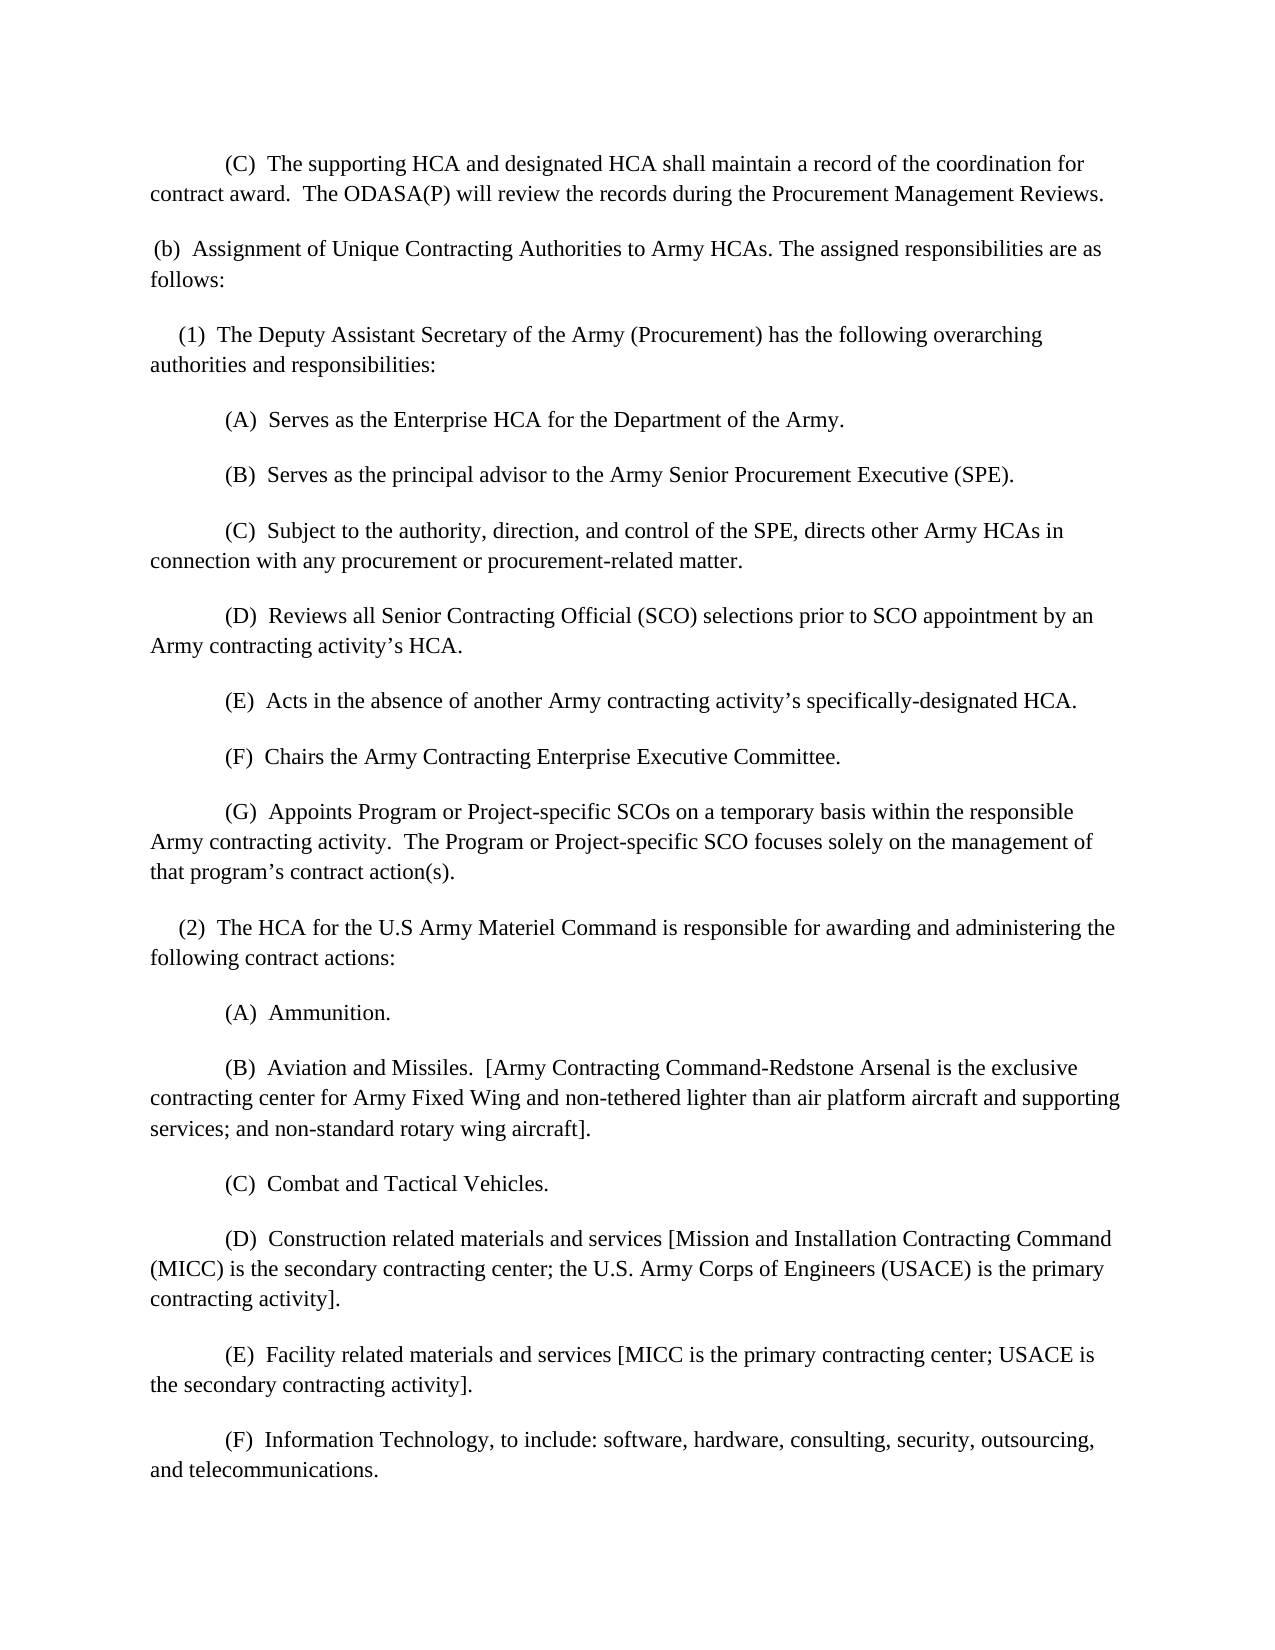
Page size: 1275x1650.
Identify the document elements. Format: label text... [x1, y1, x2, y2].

text (E) Acts in the absence of another Army contracting activity’s specifically-designated HCA. [150, 687, 1125, 714]
text (2) The HCA for the U.S Army Materiel Command is responsible for awarding and administering the following contract actions: [150, 913, 1125, 970]
text (D) Construction related materials and services [Mission and Installation Contracting Command (MICC) is the secondary contracting center; the U.S. Army Corps of Engineers (USACE) is the primary contracting activity]. [150, 1225, 1125, 1312]
text (B) Aviation and Missiles. [Army Contracting Command-Redstone Arsenal is the exclusive contracting center for Army Fixed Wing and non-tethered lighter than air platform aircraft and supporting services; and non-standard rotary wing aircraft]. [150, 1054, 1125, 1141]
text (D) Reviews all Senior Contracting Official (SCO) selections prior to SCO appointment by an Army contracting activity’s HCA. [150, 602, 1125, 659]
text (E) Facility related materials and services [MICC is the primary contracting center; USACE is the secondary contracting activity]. [150, 1341, 1125, 1397]
text (b) Assignment of Unique Contracting Authorities to Army HCAs. The assigned responsibilities are as follows: [150, 235, 1125, 292]
text (B) Serves as the principal advisor to the Army Senior Procurement Executive (SPE). [150, 461, 1125, 488]
text (A) Ammunition. [150, 999, 1125, 1025]
text (C) Combat and Tactical Vehicles. [150, 1170, 1125, 1196]
text (F) Information Technology, to include: software, hardware, consulting, security, outsourcing, and telecommunications. [150, 1426, 1125, 1483]
text (G) Appoints Program or Project-specific SCOs on a temporary basis within the responsible Army contracting activity. The Program or Project-specific SCO focuses solely on the management of that program’s contract action(s). [150, 798, 1125, 885]
text (1) The Deputy Assistant Secretary of the Army (Procurement) has the following overarching authorities and responsibilities: [150, 321, 1125, 377]
text (A) Serves as the Enterprise HCA for the Department of the Army. [150, 406, 1125, 433]
text (C) Subject to the authority, direction, and control of the SPE, directs other Army HCAs in connection with any procurement or procurement-related matter. [150, 517, 1125, 573]
text (C) The supporting HCA and designated HCA shall maintain a record of the coordination for contract award. The ODASA(P) will review the records during the Procurement Management Reviews. [150, 150, 1125, 207]
text (F) Chairs the Army Contracting Enterprise Executive Committee. [150, 743, 1125, 769]
